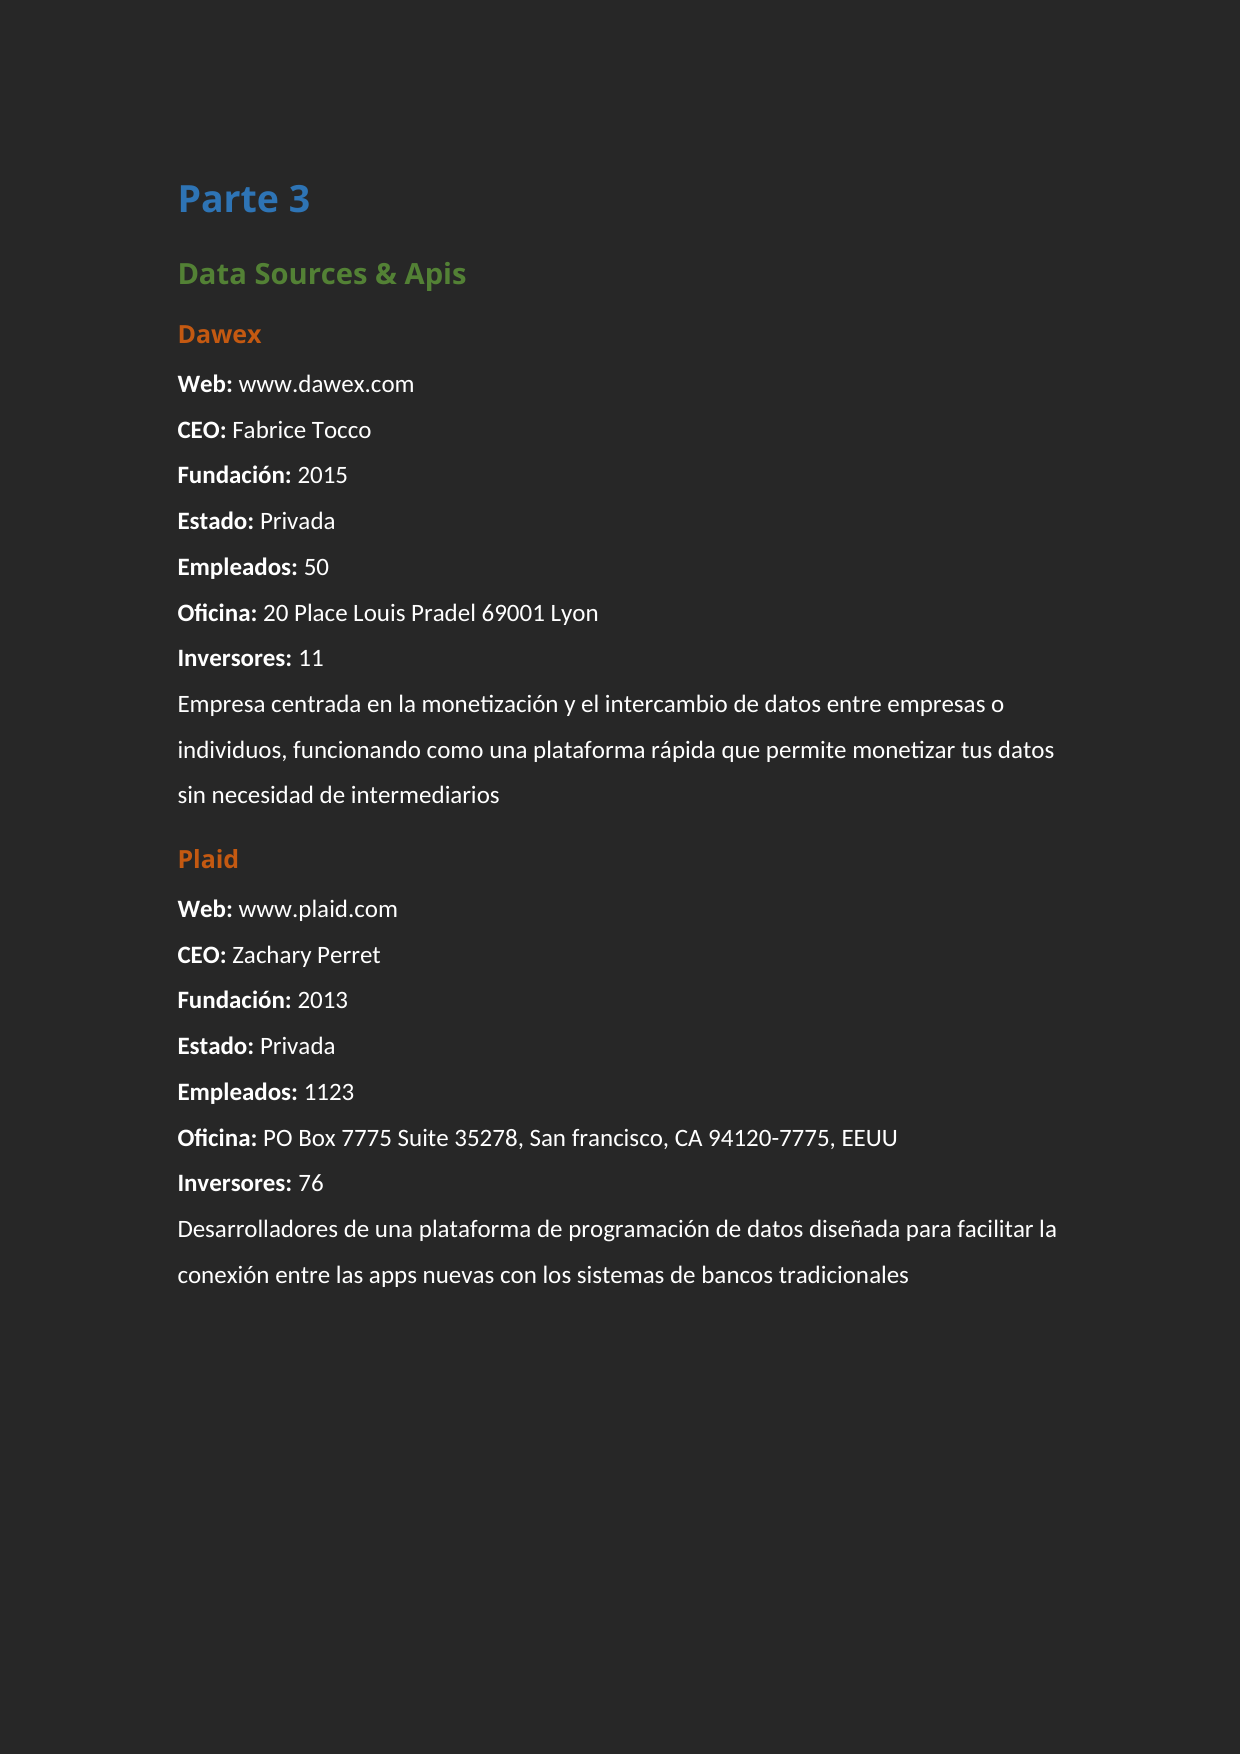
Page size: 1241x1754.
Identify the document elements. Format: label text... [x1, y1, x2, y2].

text Estado: Privada [177, 505, 1063, 536]
text Oficina: PO Box 7775 Suite 35278, San francisco, CA 94120-7775, EEUU [177, 1122, 1063, 1152]
text CEO: Fabrice Tocco [177, 414, 1063, 444]
text Desarrolladores de una plataforma de programación de datos diseñada para facilitar la conexión entre las apps nuevas con los sistemas de bancos tradicionales [177, 1213, 1063, 1289]
text Fundación: 2013 [177, 984, 1063, 1015]
text Empresa centrada en la monetización y el intercambio de datos entre empresas o individuos, funcionando como una plataforma rápida que permite monetizar tus datos sin necesidad de intermediarios [177, 688, 1063, 810]
subtitle Parte 3 [177, 173, 1063, 224]
subtitle Data Sources & Apis [177, 253, 1063, 293]
subtitle Plaid [177, 842, 1063, 876]
text Estado: Privada [177, 1030, 1063, 1061]
text Empleados: 50 [177, 551, 1063, 581]
text Web: www.plaid.com [177, 893, 1063, 923]
text Fundación: 2015 [177, 459, 1063, 490]
text Inversores: 11 [177, 642, 1063, 673]
subtitle Dawex [177, 317, 1063, 351]
text Web: www.dawex.com [177, 368, 1063, 398]
text Oficina: 20 Place Louis Pradel 69001 Lyon [177, 597, 1063, 627]
text CEO: Zachary Perret [177, 939, 1063, 969]
text Inversores: 76 [177, 1167, 1063, 1198]
text Empleados: 1123 [177, 1076, 1063, 1106]
